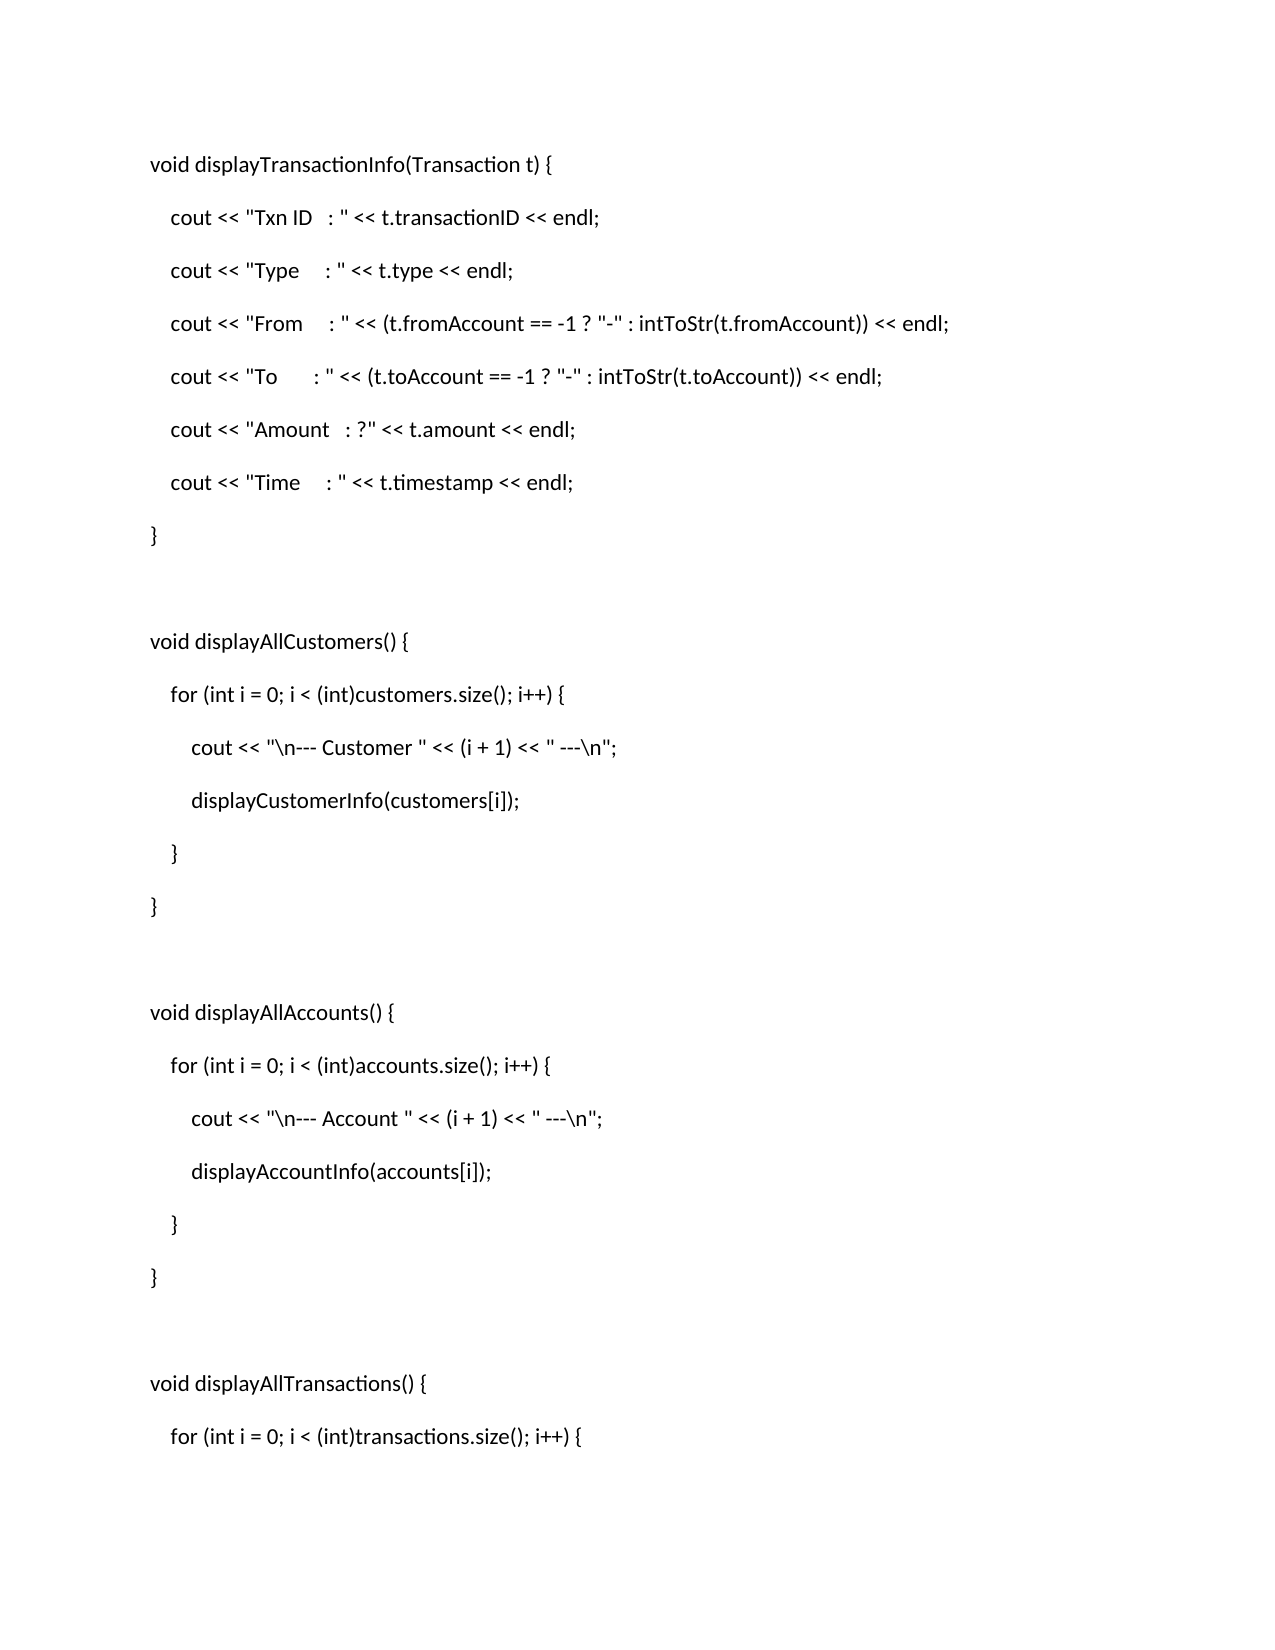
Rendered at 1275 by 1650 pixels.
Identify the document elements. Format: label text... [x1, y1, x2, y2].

text cout << "\n--- Customer " << (i + 1) << " ---\n"; [150, 733, 1125, 761]
text void displayAllAccounts() { [150, 998, 1125, 1026]
text for (int i = 0; i < (int)transactions.size(); i++) { [150, 1422, 1125, 1451]
text cout << "Time : " << t.timestamp << endl; [150, 468, 1125, 496]
text } [150, 1263, 1125, 1291]
text cout << "From : " << (t.fromAccount == -1 ? "-" : intToStr(t.fromAccount)) << endl; [150, 309, 1125, 337]
text } [150, 892, 1125, 920]
text } [150, 1210, 1125, 1238]
text cout << "Txn ID : " << t.transactionID << endl; [150, 203, 1125, 231]
text cout << "\n--- Account " << (i + 1) << " ---\n"; [150, 1104, 1125, 1132]
text void displayAllCustomers() { [150, 627, 1125, 655]
text cout << "To : " << (t.toAccount == -1 ? "-" : intToStr(t.toAccount)) << endl; [150, 362, 1125, 390]
text } [150, 839, 1125, 867]
text displayAccountInfo(accounts[i]); [150, 1157, 1125, 1185]
text for (int i = 0; i < (int)customers.size(); i++) { [150, 680, 1125, 708]
text void displayAllTransactions() { [150, 1369, 1125, 1397]
text cout << "Amount : ?" << t.amount << endl; [150, 415, 1125, 443]
text for (int i = 0; i < (int)accounts.size(); i++) { [150, 1051, 1125, 1079]
text void displayTransactionInfo(Transaction t) { [150, 150, 1125, 178]
text } [150, 521, 1125, 549]
text cout << "Type : " << t.type << endl; [150, 256, 1125, 284]
text displayCustomerInfo(customers[i]); [150, 786, 1125, 814]
